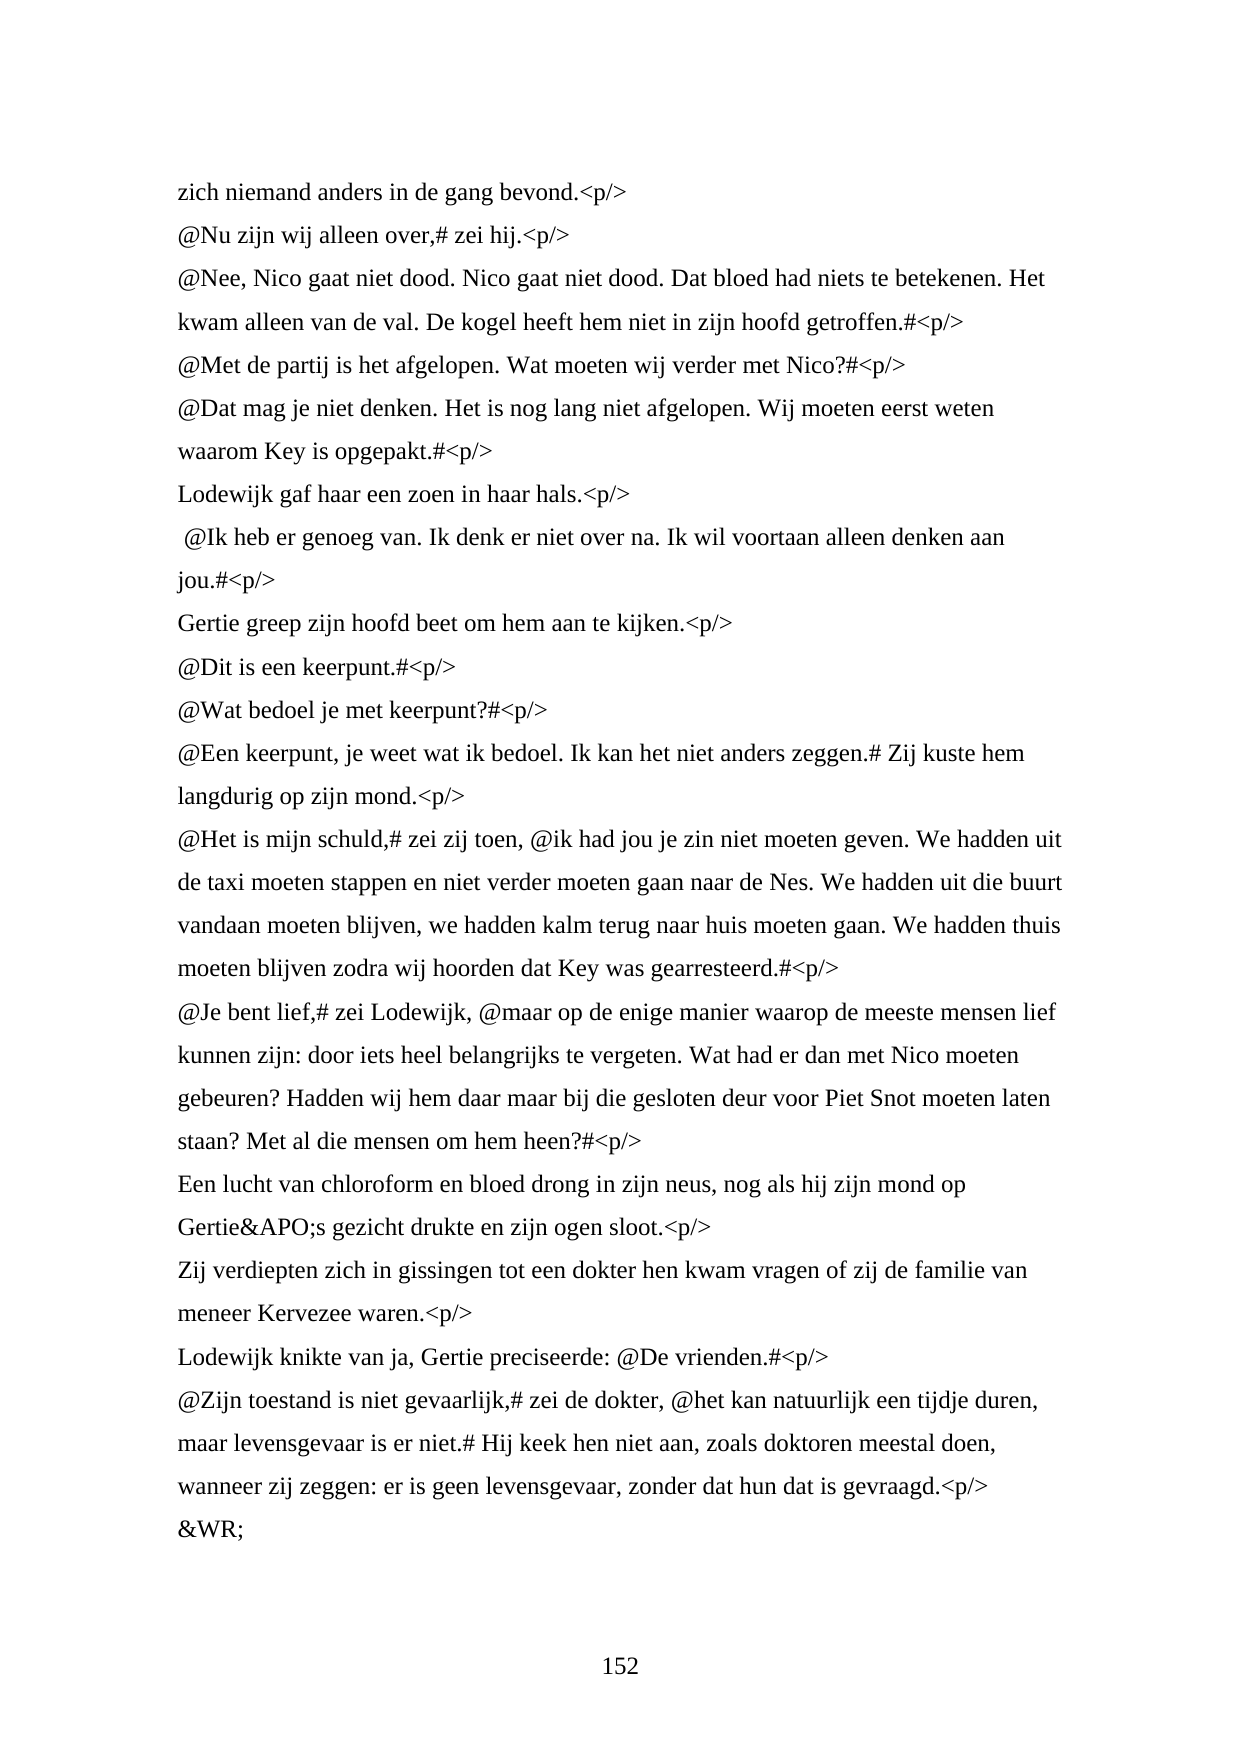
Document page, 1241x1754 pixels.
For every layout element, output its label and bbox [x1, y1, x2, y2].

text [177, 177, 1063, 1543]
